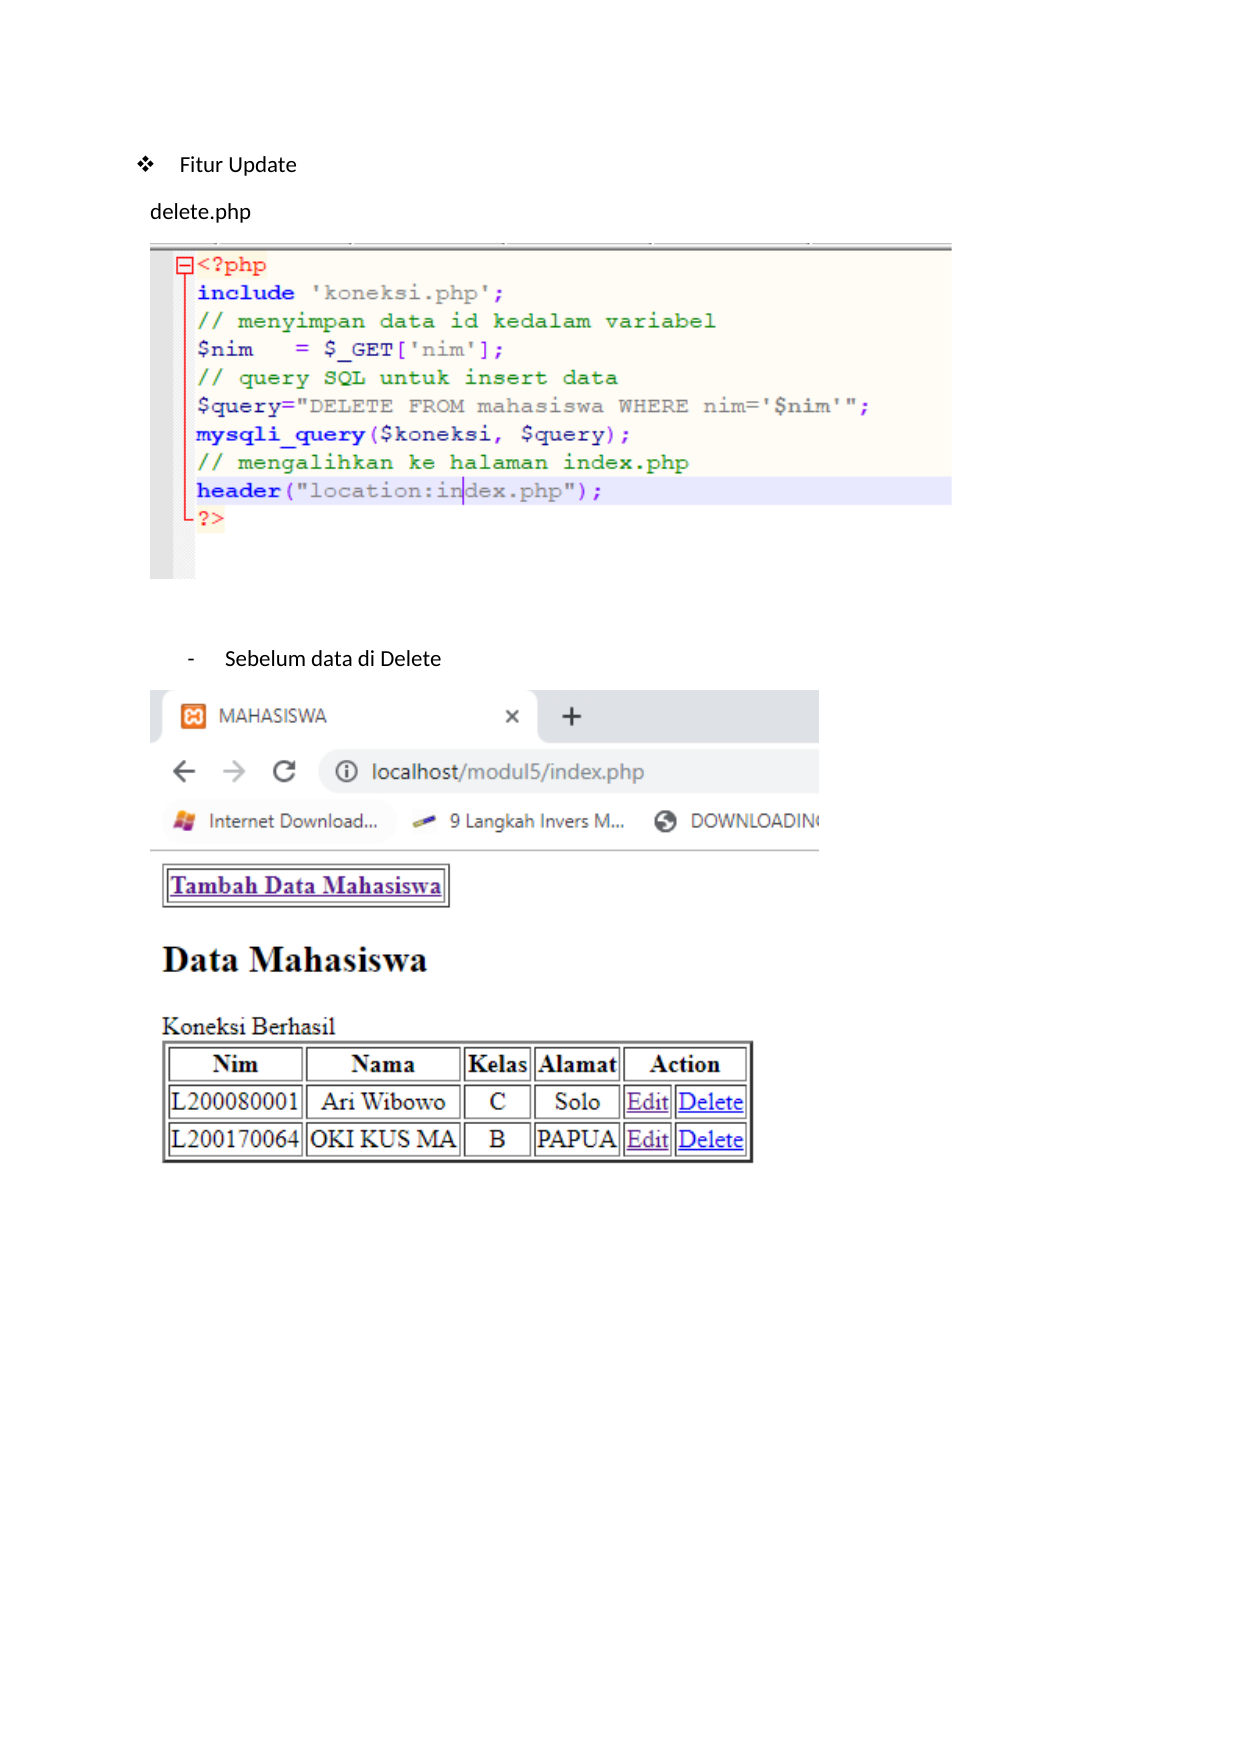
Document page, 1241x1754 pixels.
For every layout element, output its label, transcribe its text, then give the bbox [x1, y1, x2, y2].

text delete.php [150, 197, 1090, 225]
picture [150, 243, 952, 579]
list Sebelum data di Delete [187, 644, 1090, 672]
list Fitur Update [135, 150, 1090, 178]
picture [150, 690, 819, 1229]
